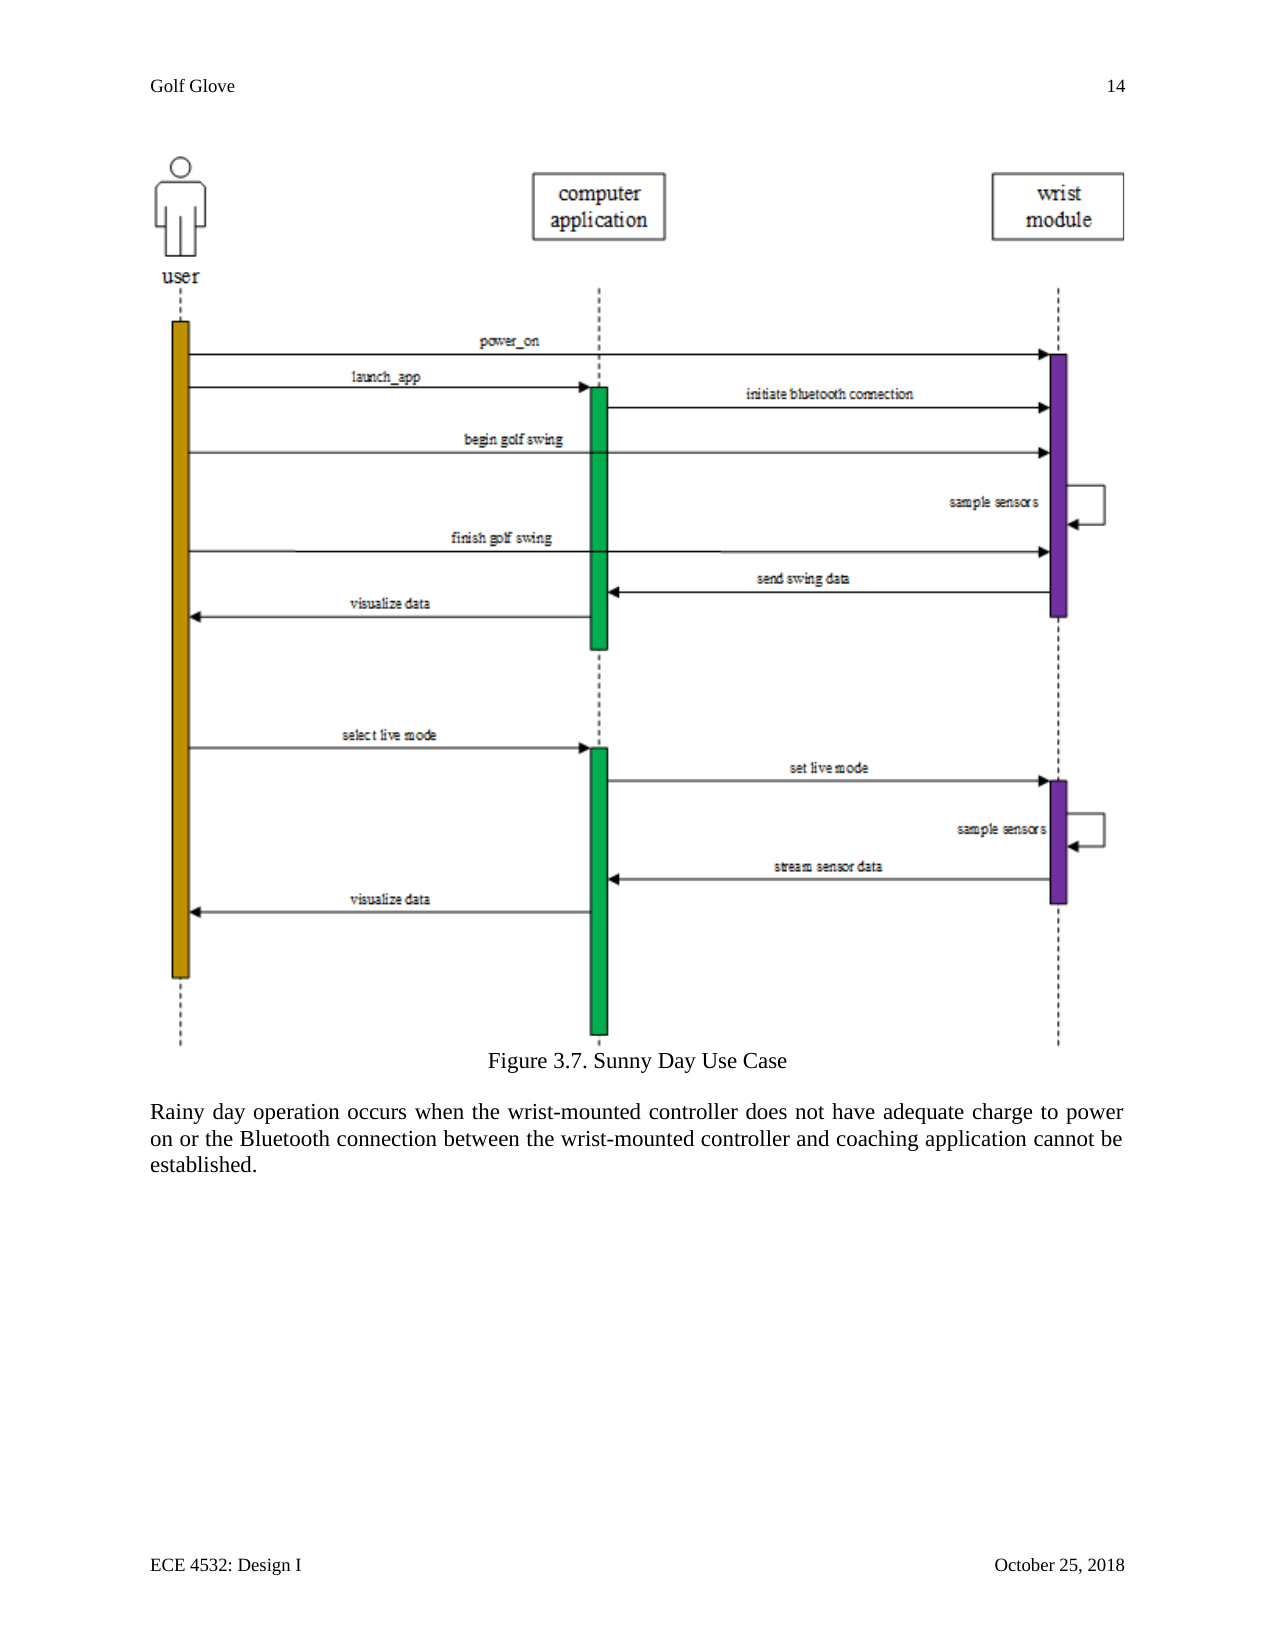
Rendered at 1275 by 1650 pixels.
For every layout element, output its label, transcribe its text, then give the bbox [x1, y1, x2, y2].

picture [150, 150, 1125, 1047]
text Figure 3.7. Sunny Day Use Case [150, 1047, 1125, 1073]
text Rainy day operation occurs when the wrist-mounted controller does not have adequate charge to power on or the Bluetooth connection between the wrist-mounted controller and coaching application cannot be established. [150, 1098, 1125, 1177]
